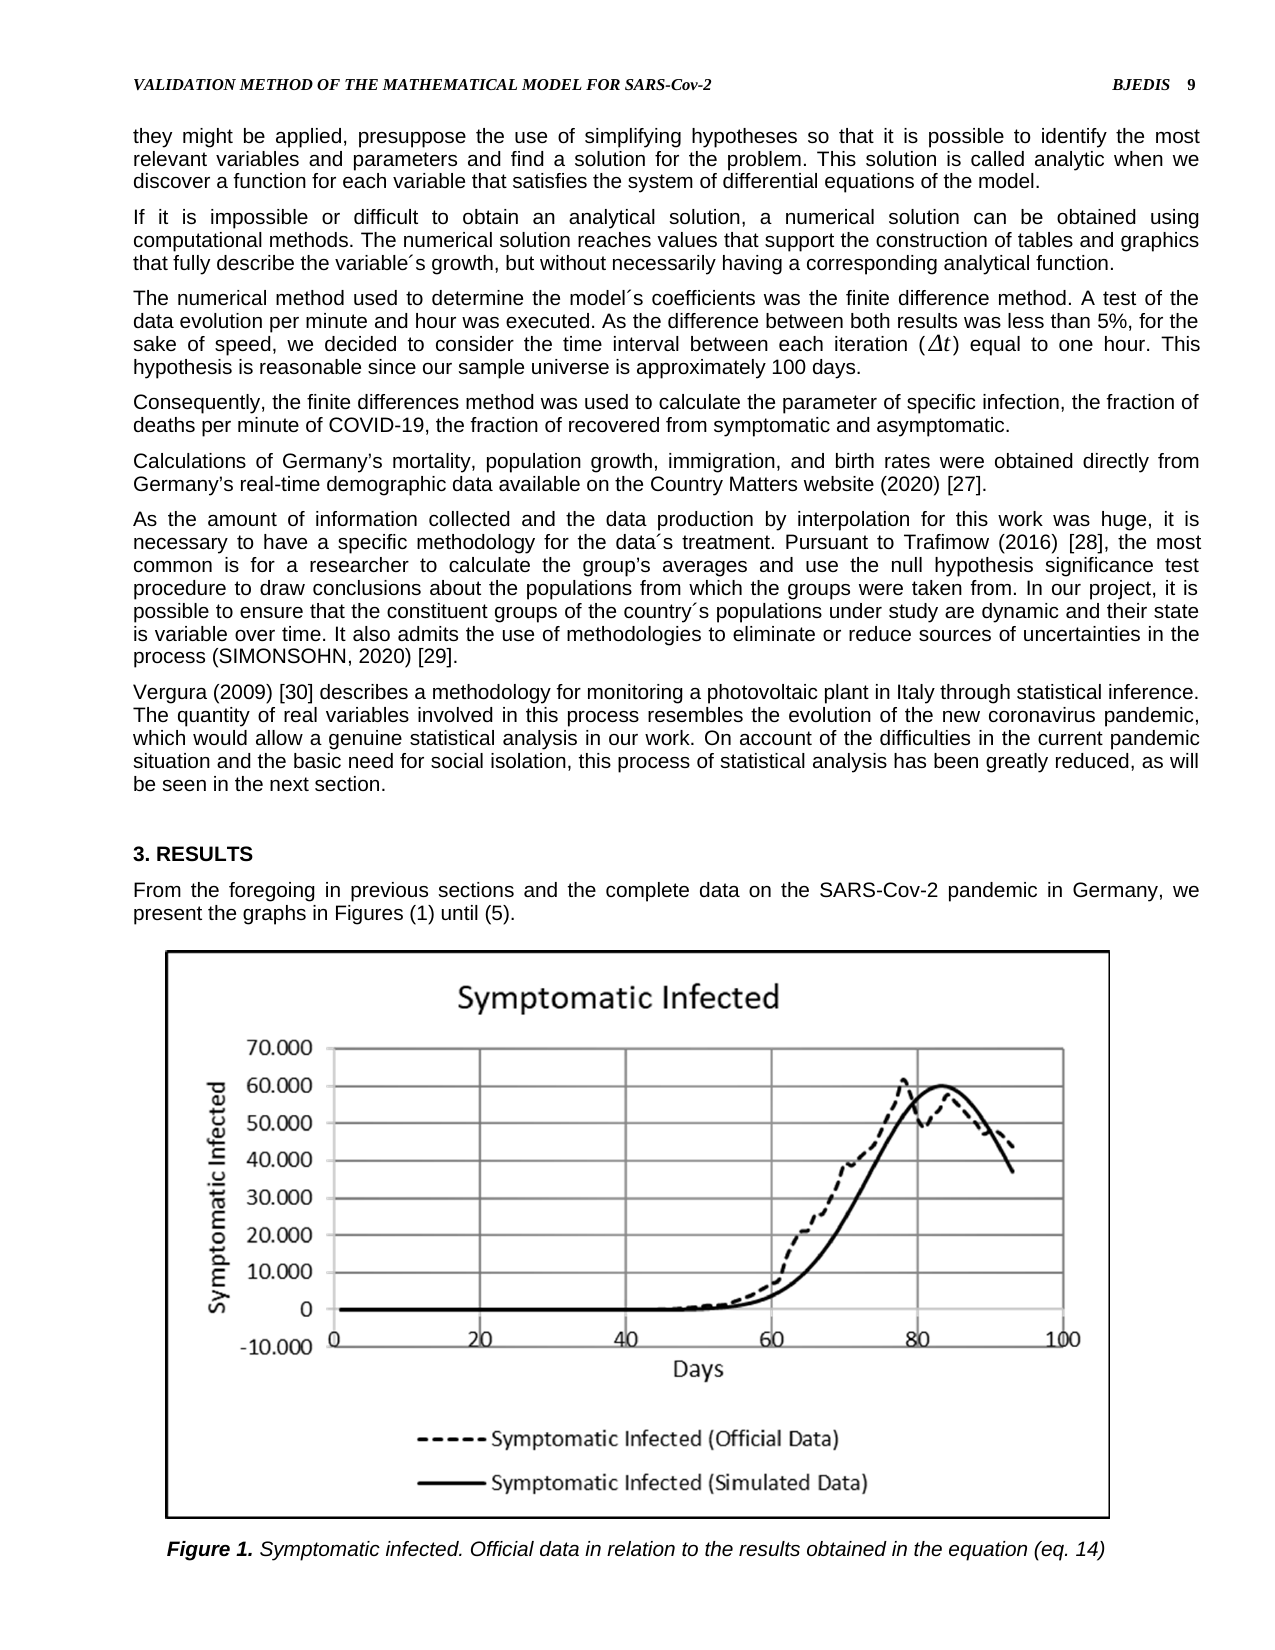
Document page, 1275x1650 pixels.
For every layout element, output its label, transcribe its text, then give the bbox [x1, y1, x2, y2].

subtitle 3. RESULTS [133, 843, 1201, 866]
picture [165, 950, 1110, 1519]
text From the foregoing in previous sections and the complete data on the SARS-Cov-2 pandemic in Germany, we present the graphs in Figures (1) until (5). [133, 879, 1201, 925]
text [133, 125, 1201, 193]
text If it is impossible or difficult to obtain an analytical solution, a numerical solution can be obtained using computational methods. The numerical solution reaches values that support the construction of tables and graphics that fully describe the variable´s growth, but without necessarily having a corresponding analytical function. [133, 206, 1201, 275]
text The numerical method used to determine the model´s coefficients was the finite difference method. A test of the data evolution per minute and hour was executed. As the difference between both results was less than 5%, for the sake of speed, we decided to consider the time interval between each iteration () equal to one hour. This hypothesis is reasonable since our sample universe is approximately 100 days. [133, 287, 1201, 379]
text As the amount of information collected and the data production by interpolation for this work was huge, it is necessary to have a specific methodology for the data´s treatment. Pursuant to Trafimow (2016), the most common is for a researcher to calculate the group’s averages and use the null hypothesis significance test procedure to draw conclusions about the populations from which the groups were taken from. In our project, it is possible to ensure that the constituent groups of the country´s populations under study are dynamic and their state is variable over time. It also admits the use of methodologies to eliminate or reduce sources of uncertainties in the process (SIMONSOHN, 2020). [133, 508, 1201, 668]
text Consequently, the finite differences method was used to calculate the parameter of specific infection, the fraction of deaths per minute of COVID-19, the fraction of recovered from symptomatic and asymptomatic. [133, 391, 1201, 437]
text Vergura (2009) describes a methodology for monitoring a photovoltaic plant in Italy through statistical inference. The quantity of real variables involved in this process resembles the evolution of the new coronavirus pandemic, which would allow a genuine statistical analysis in our work. On account of the difficulties in the current pandemic situation and the basic need for social isolation, this process of statistical analysis has been greatly reduced, as will be seen in the next section. [133, 681, 1201, 796]
text Calculations of Germany’s mortality, population growth, immigration, and birth rates were obtained directly from Germany’s real-time demographic data available on the Country Matters website (2020). [133, 450, 1201, 496]
